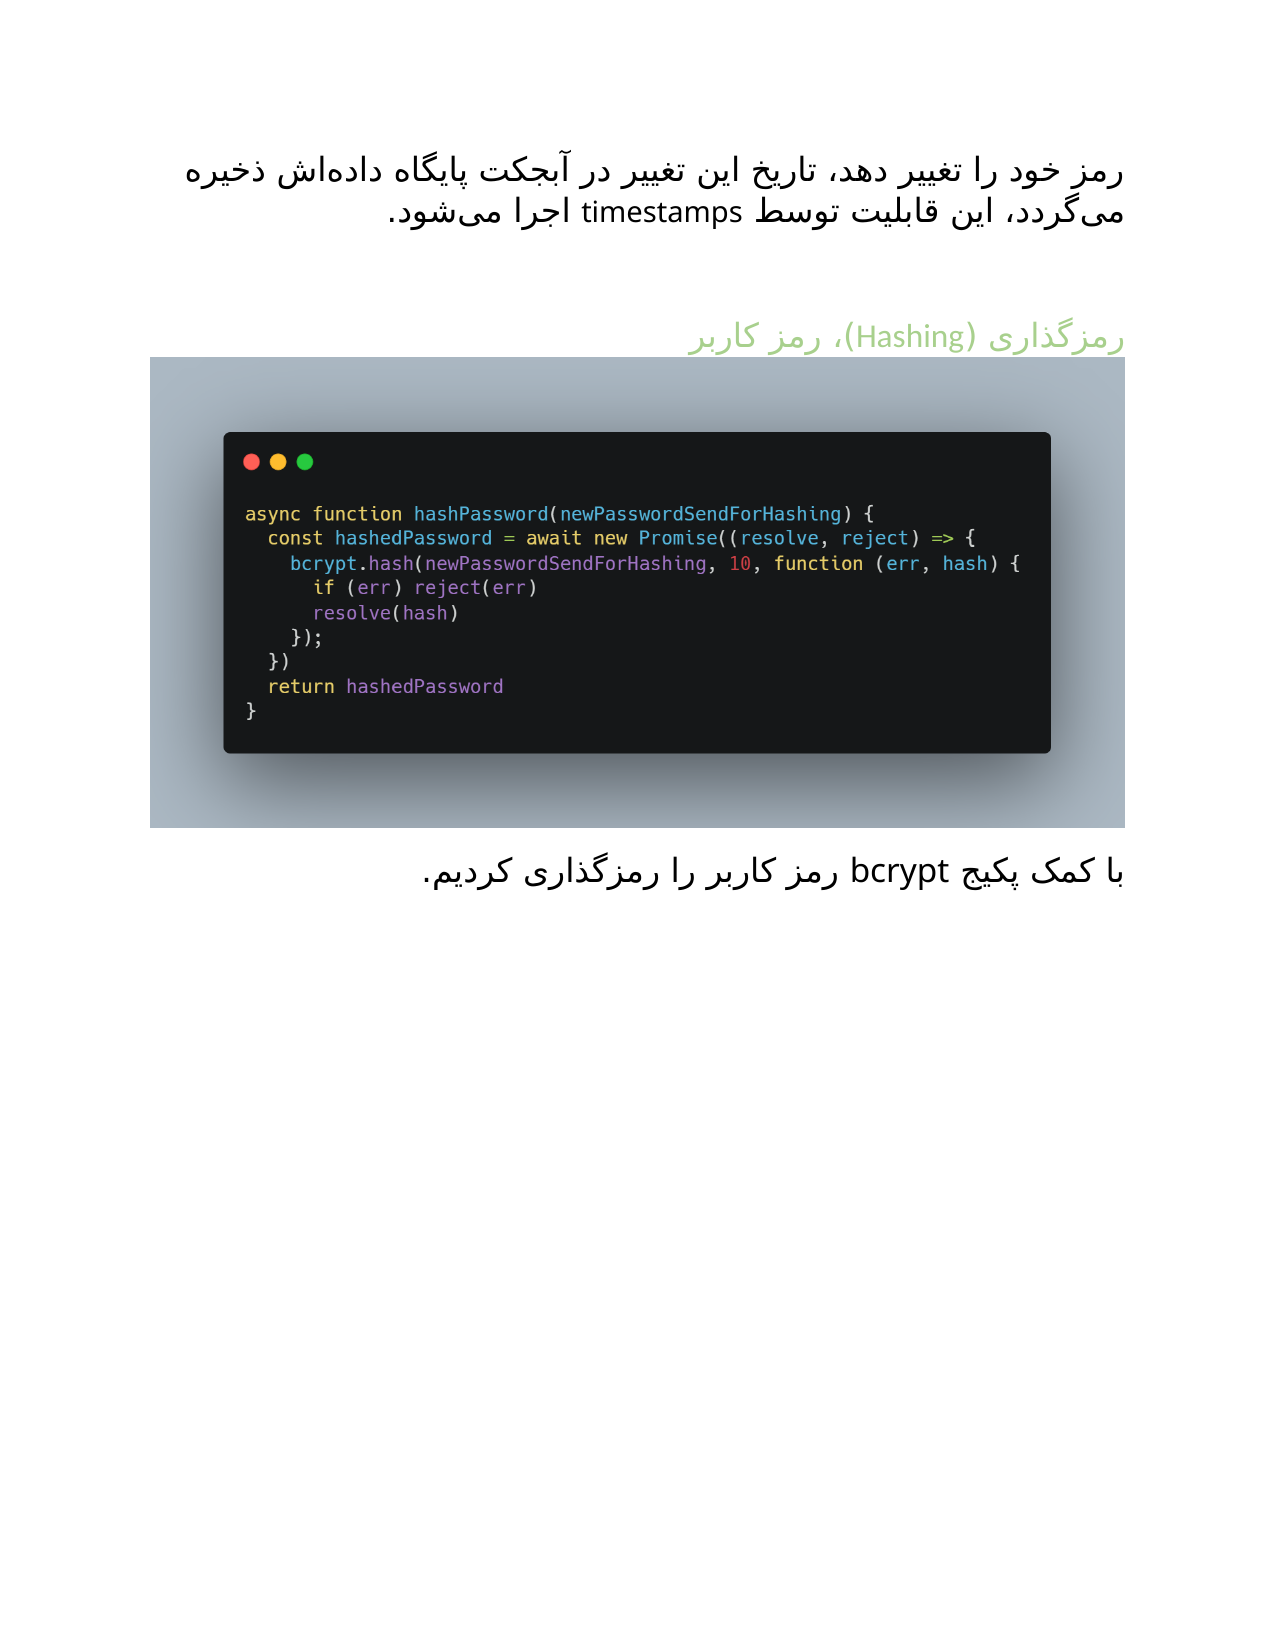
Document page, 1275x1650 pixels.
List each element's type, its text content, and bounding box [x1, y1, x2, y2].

text با کمک پکیج bcrypt رمز کاربر را رمزگذاری کردیم. [150, 847, 1125, 892]
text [150, 150, 1125, 231]
picture [150, 357, 1125, 828]
subtitle رمزگذاری (Hashing)، رمز کاربر [150, 314, 1125, 355]
